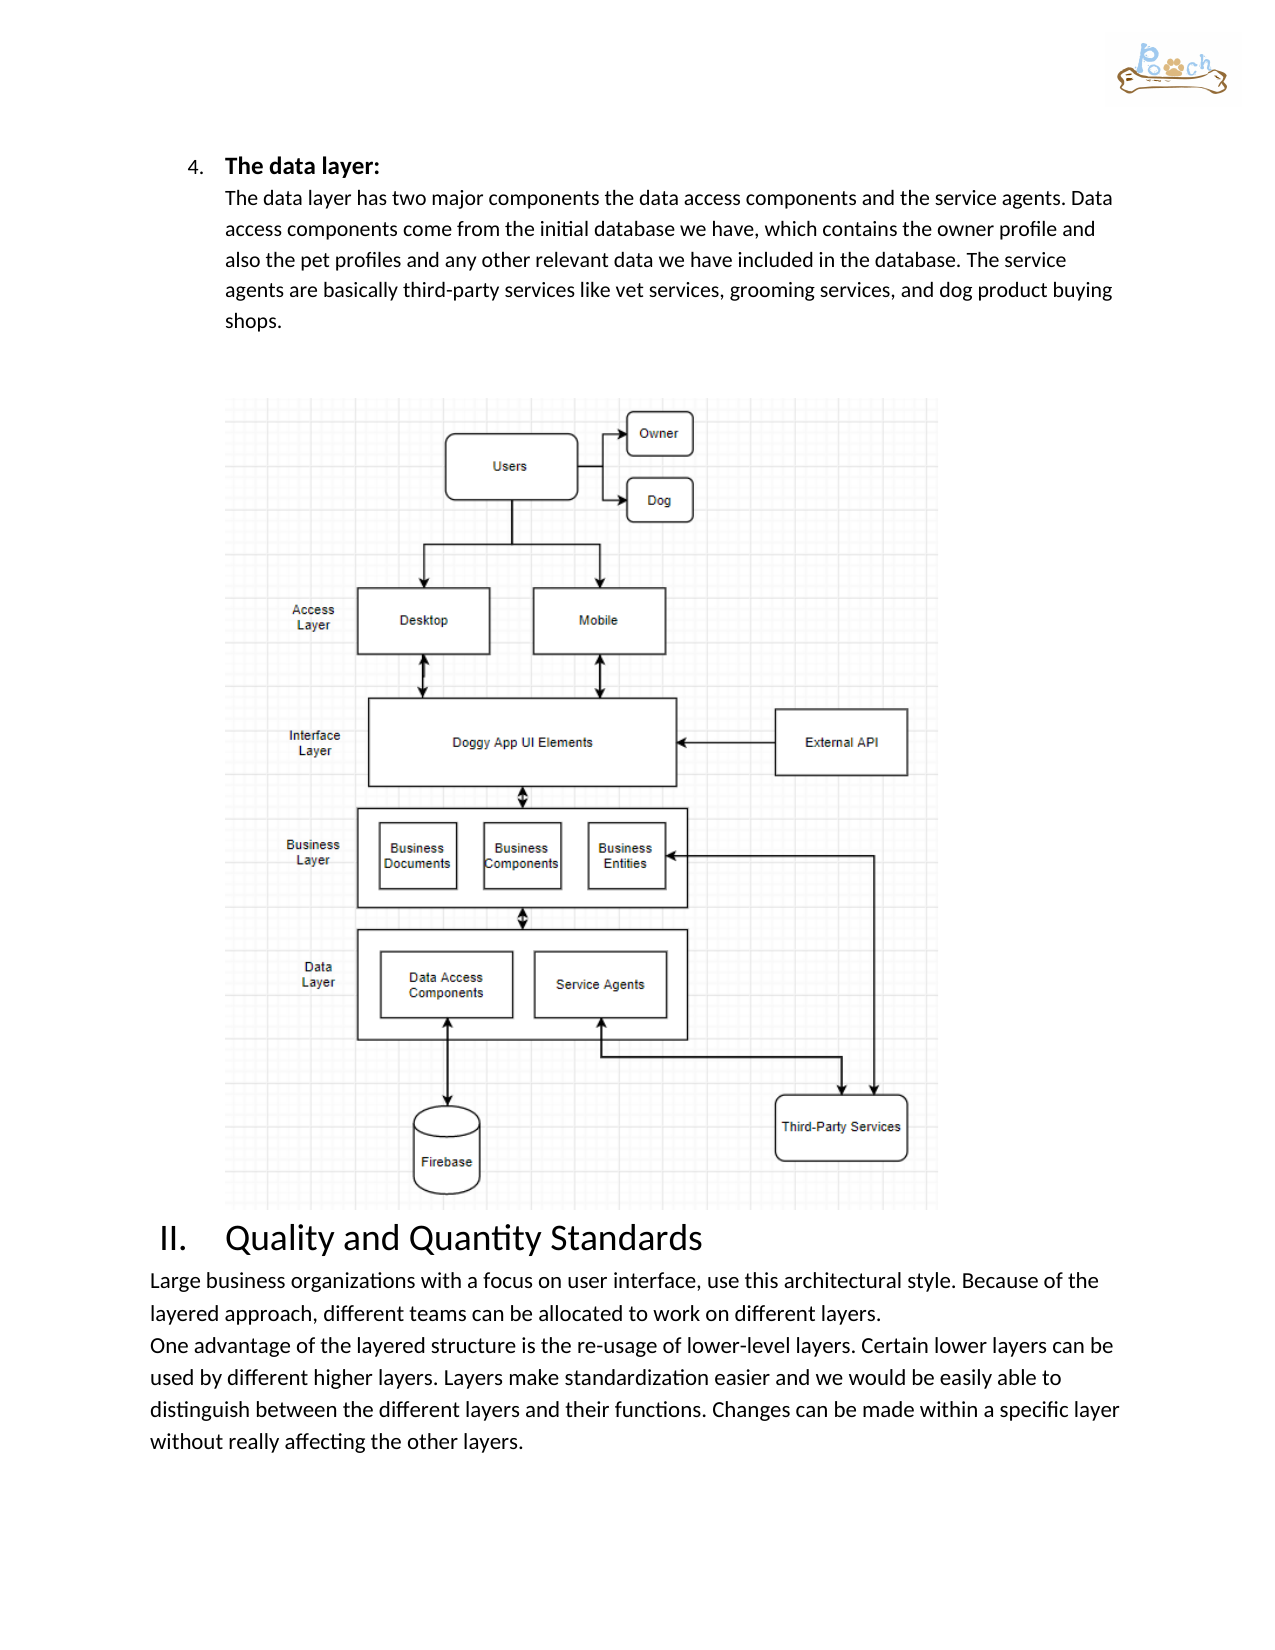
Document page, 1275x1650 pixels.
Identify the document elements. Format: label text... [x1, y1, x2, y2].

list The data layer: The data layer has two major components the data access components and the service agents. Data access components come from the initial database we have, which contains the owner profile and also the pet profiles and any other relevant data we have included in the database. The service agents are basically third-party services like vet services, grooming services, and dog product buying shops. [187, 150, 1125, 334]
picture [1104, 32, 1242, 107]
text One advantage of the layered structure is the re-usage of lower-level layers. Certain lower layers can be used by different higher layers. Layers make standardization easier and we would be easily able to distinguish between the different layers and their functions. Changes can be made within a specific layer without really affecting the other layers. [150, 1331, 1125, 1455]
list Quality and Quantity Standards [187, 1214, 1125, 1259]
picture [225, 398, 939, 1210]
text Large business organizations with a focus on user interface, use this architectural style. Because of the layered approach, different teams can be allocated to work on different layers. [150, 1266, 1125, 1327]
